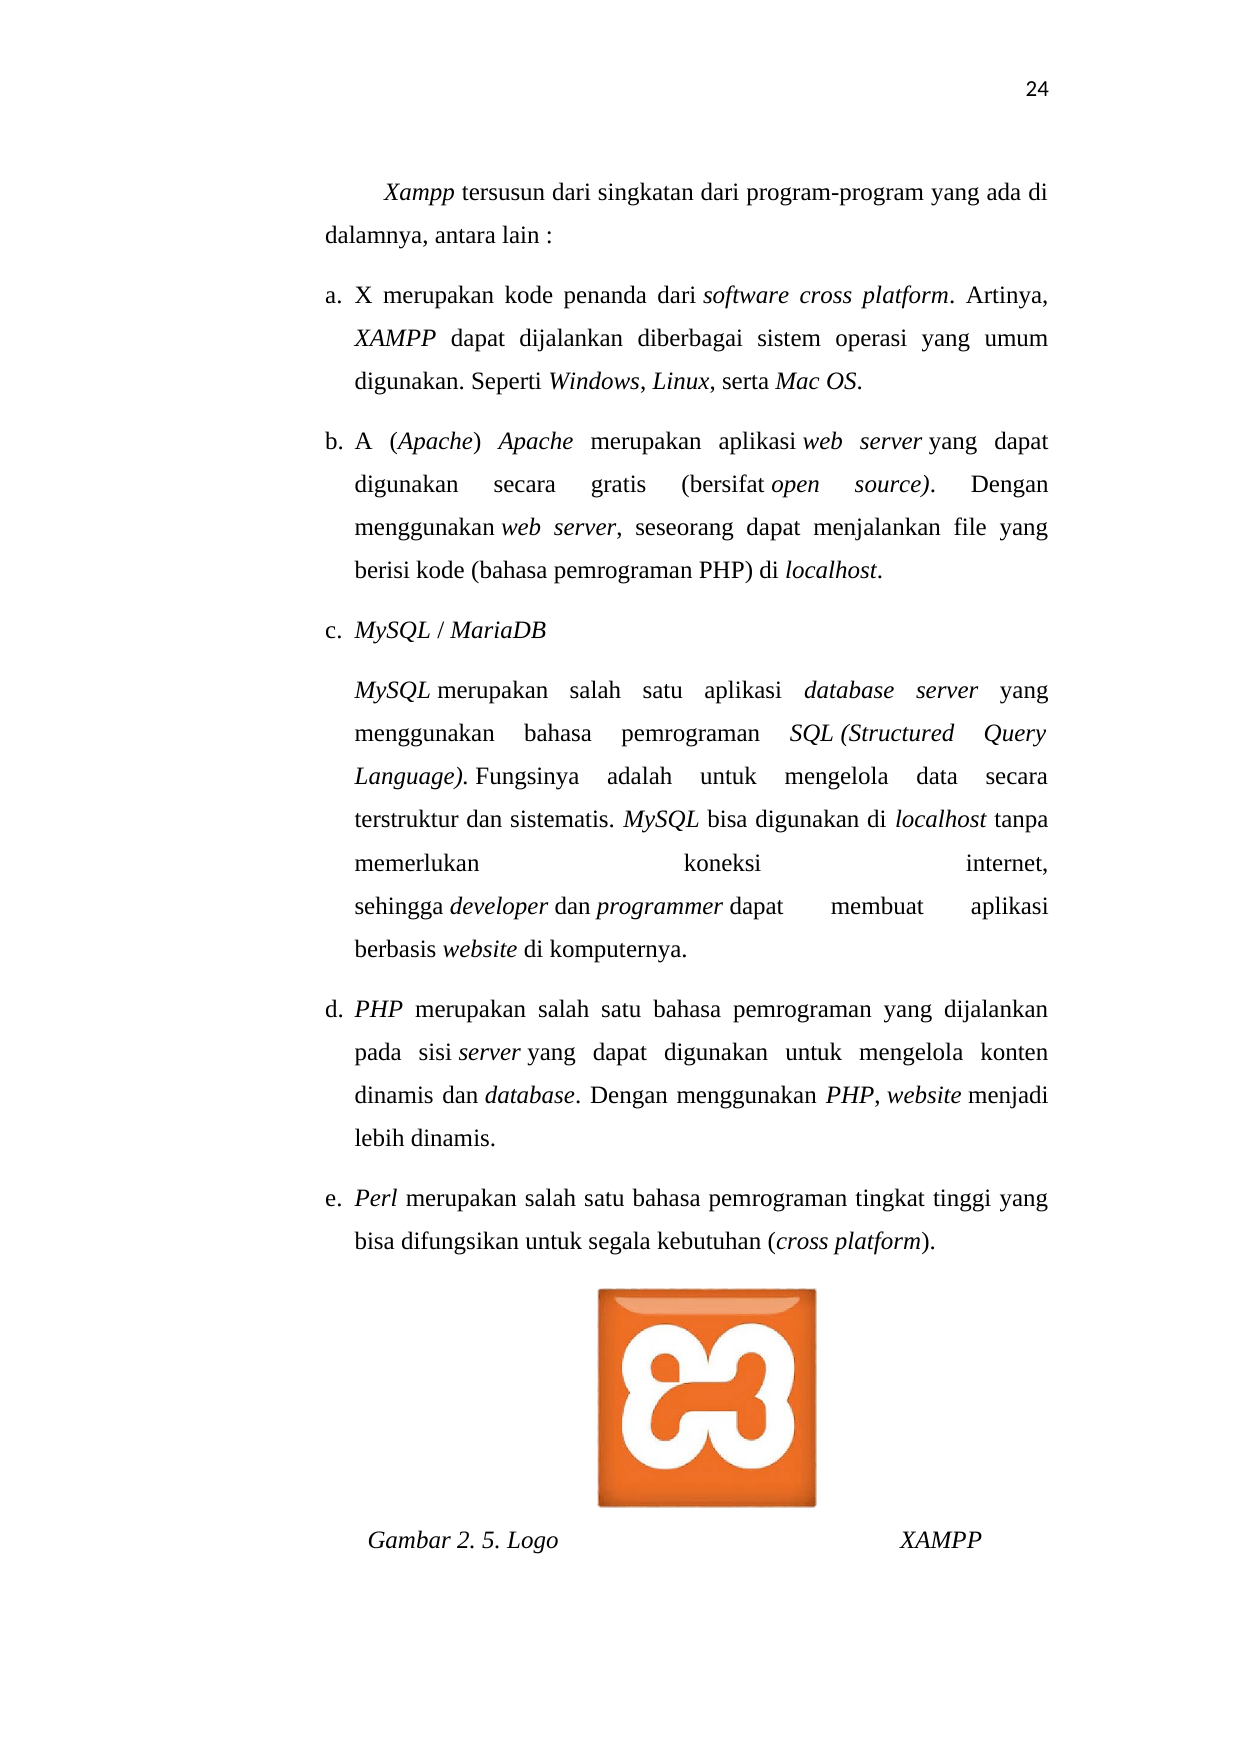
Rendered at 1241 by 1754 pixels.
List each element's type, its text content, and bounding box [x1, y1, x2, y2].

text Xampp tersusun dari singkatan dari program-program yang ada di dalamnya, antara lain : [325, 177, 1048, 249]
list X merupakan kode penanda dari software cross platform. Artinya, XAMPP dapat dijalankan diberbagai sistem operasi yang umum digunakan. Seperti Windows, Linux, serta Mac OS. [325, 280, 1048, 395]
text MySQL merupakan salah satu aplikasi database server yang menggunakan bahasa pemrograman SQL (Structured Query Language). Fungsinya adalah untuk mengelola data secara terstruktur dan sistematis. MySQL bisa digunakan di localhost tanpa memerlukan koneksi internet, sehingga developer dan programmer dapat membuat aplikasi berbasis website di komputernya. [354, 675, 1048, 963]
list PHP merupakan salah satu bahasa pemrograman yang dijalankan pada sisi server yang dapat digunakan untuk mengelola konten dinamis dan database. Dengan menggunakan PHP, website menjadi lebih dinamis. [325, 994, 1048, 1152]
list Perl merupakan salah satu bahasa pemrograman tingkat tinggi yang bisa difungsikan untuk segala kebutuhan (cross platform). [325, 1183, 1048, 1255]
text Gambar 2. 5. Logo XAMPP [295, 1525, 1048, 1554]
list MySQL / MariaDB [325, 615, 1048, 644]
list A (Apache) Apache merupakan aplikasi web server yang dapat digunakan secara gratis (bersifat open source). Dengan menggunakan web server, seseorang dapat menjalankan file yang berisi kode (bahasa pemrograman PHP) di localhost. [325, 426, 1048, 584]
picture [592, 1287, 821, 1514]
